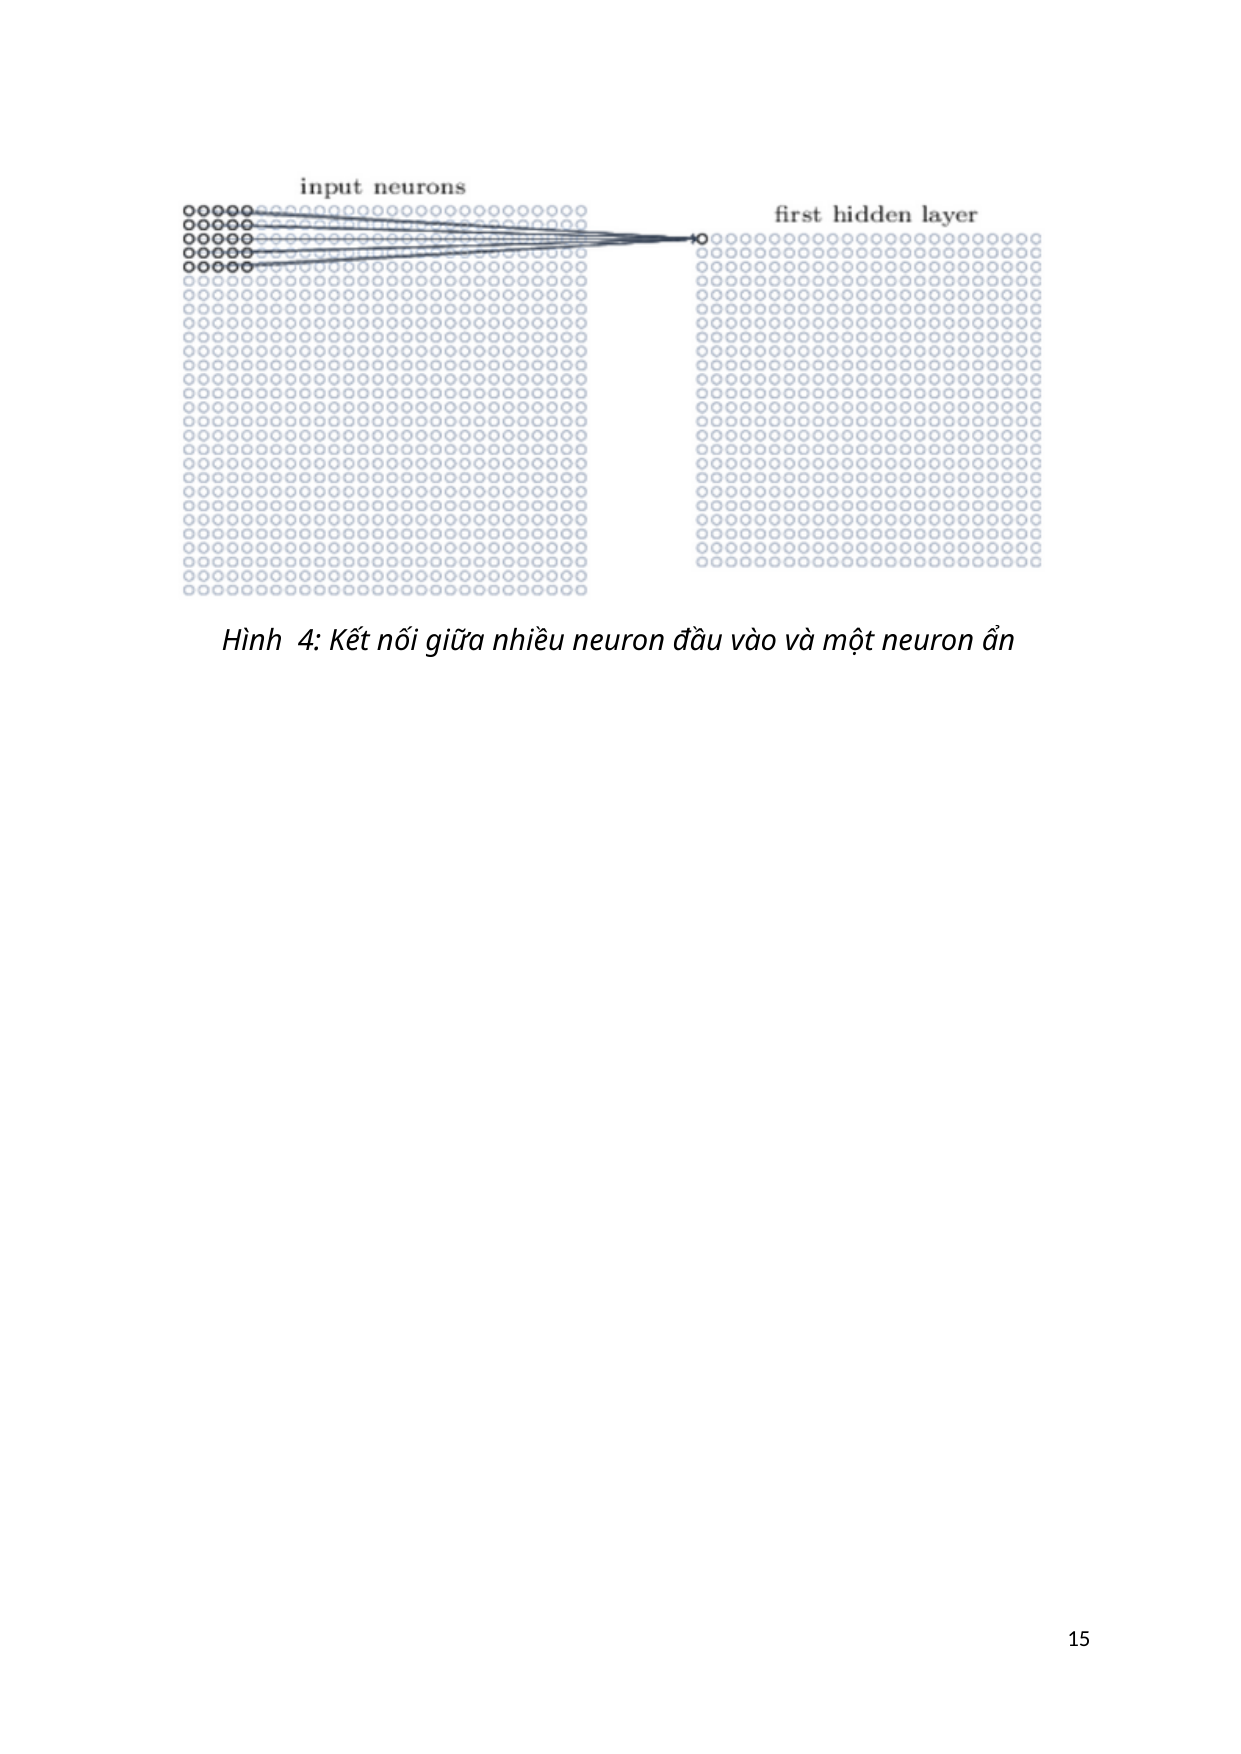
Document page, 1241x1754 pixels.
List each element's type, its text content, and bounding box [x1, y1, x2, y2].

text Hình 4: Kết nối giữa nhiều neuron đầu vào và một neuron ẩn [150, 619, 1090, 659]
picture [168, 150, 1079, 612]
